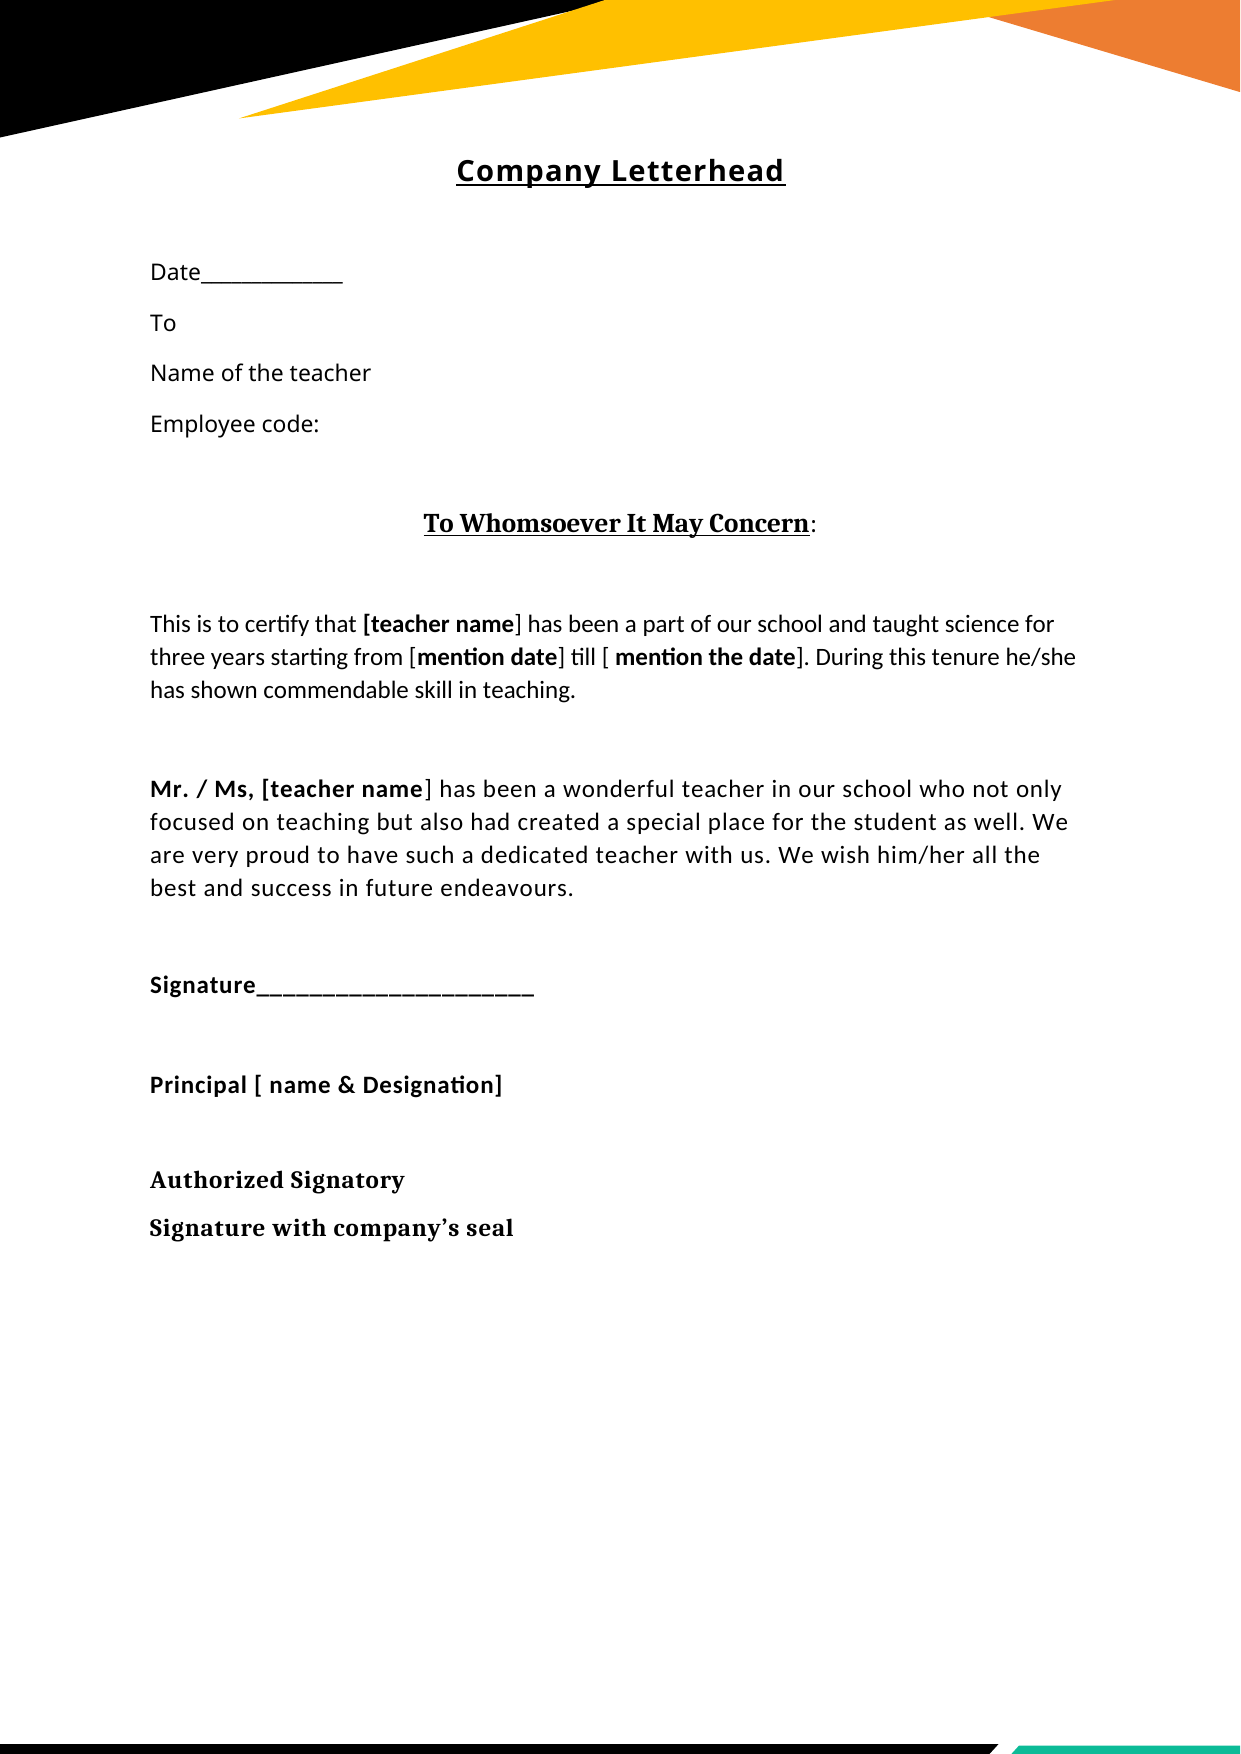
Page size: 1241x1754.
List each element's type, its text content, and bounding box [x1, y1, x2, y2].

text Employee code: [150, 408, 1090, 439]
text Mr. / Ms, [teacher name] has been a wonderful teacher in our school who not only focused on teaching but also had created a special place for the student as well. We are very proud to have such a dedicated teacher with us. We wish him/her all the best and success in future endeavours. [150, 774, 1090, 903]
text Principal [ name & Designation] [150, 1069, 1090, 1099]
text Company Letterhead [150, 150, 1090, 190]
text Authorized Signatory [150, 1166, 1090, 1195]
text Signature with company’s seal [150, 1214, 1090, 1243]
text This is to certify that [teacher name] has been a part of our school and taught science for three years starting from [mention date] till [ mention the date]. During this tenure he/she has shown commendable skill in teaching. [150, 609, 1090, 705]
text To [150, 307, 1090, 338]
text To Whomsoever It May Concern: [150, 508, 1090, 539]
text Signature_____________________ [150, 970, 1090, 1000]
text Name of the teacher [150, 357, 1090, 388]
text Date______________ [150, 256, 1090, 288]
